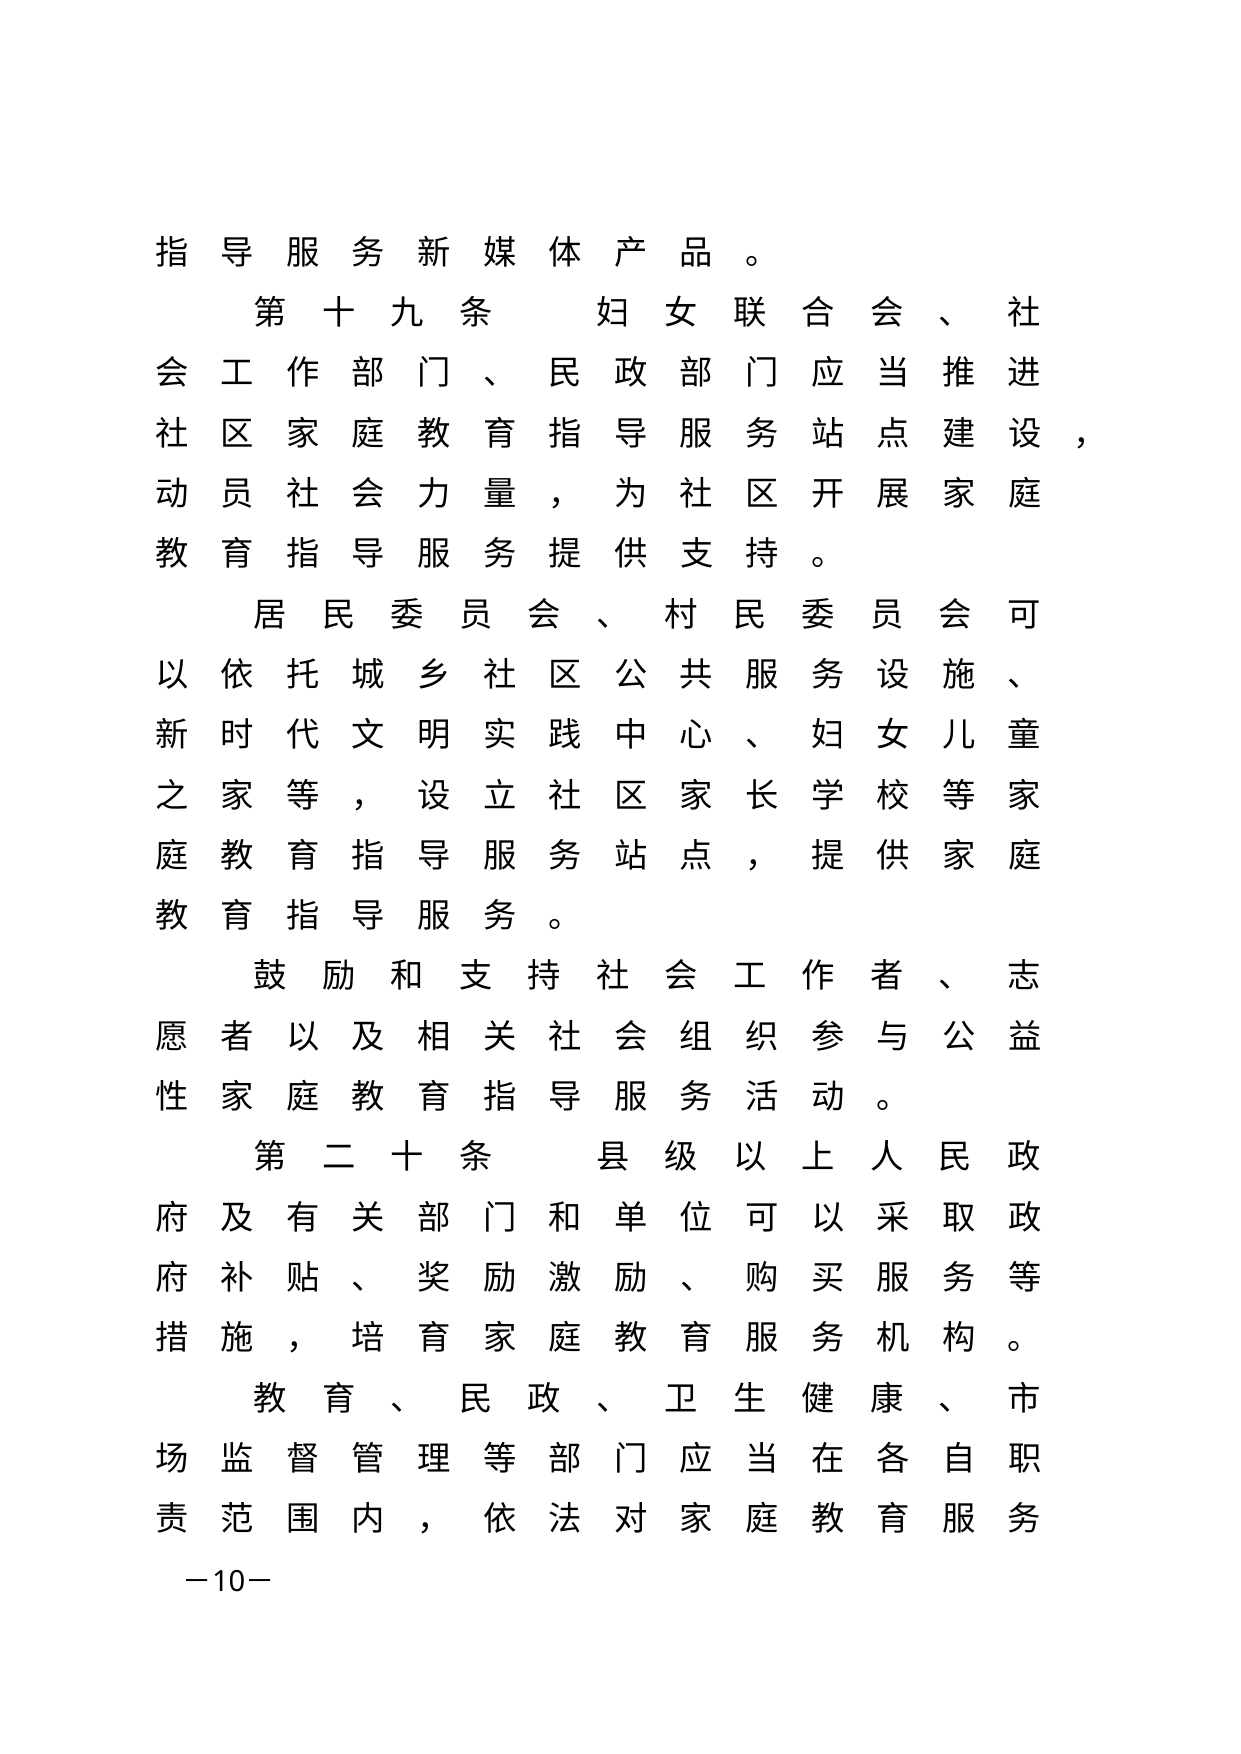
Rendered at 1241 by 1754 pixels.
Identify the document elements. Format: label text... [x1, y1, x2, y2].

text 鼓励和支持社会工作者、志愿者以及相关社会组织参与公益性家庭教育指导服务活动。 [155, 943, 1073, 1124]
text 第十九条 妇女联合会、社会工作部门、民政部门应当推进社区家庭教育指导服务站点建设，动员社会力量，为社区开展家庭教育指导服务提供支持。 [155, 280, 1073, 581]
text 第二十条 县级以上人民政府及有关部门和单位可以采取政府补贴、奖励激励、购买服务等措施，培育家庭教育服务机构。 [155, 1124, 1073, 1365]
text 鼓励和支持研发易于接受、便于互动、科学有效的家庭教育指导服务新媒体产品。 [155, 219, 1073, 280]
text 教育、民政、卫生健康、市场监督管理等部门应当在各自职责范围内，依法对家庭教育服务机构及从业人员进行指导和监督。 [155, 1365, 1073, 1546]
text 居民委员会、村民委员会可以依托城乡社区公共服务设施、新时代文明实践中心、妇女儿童之家等，设立社区家长学校等家庭教育指导服务站点，提供家庭教育指导服务。 [155, 581, 1073, 943]
